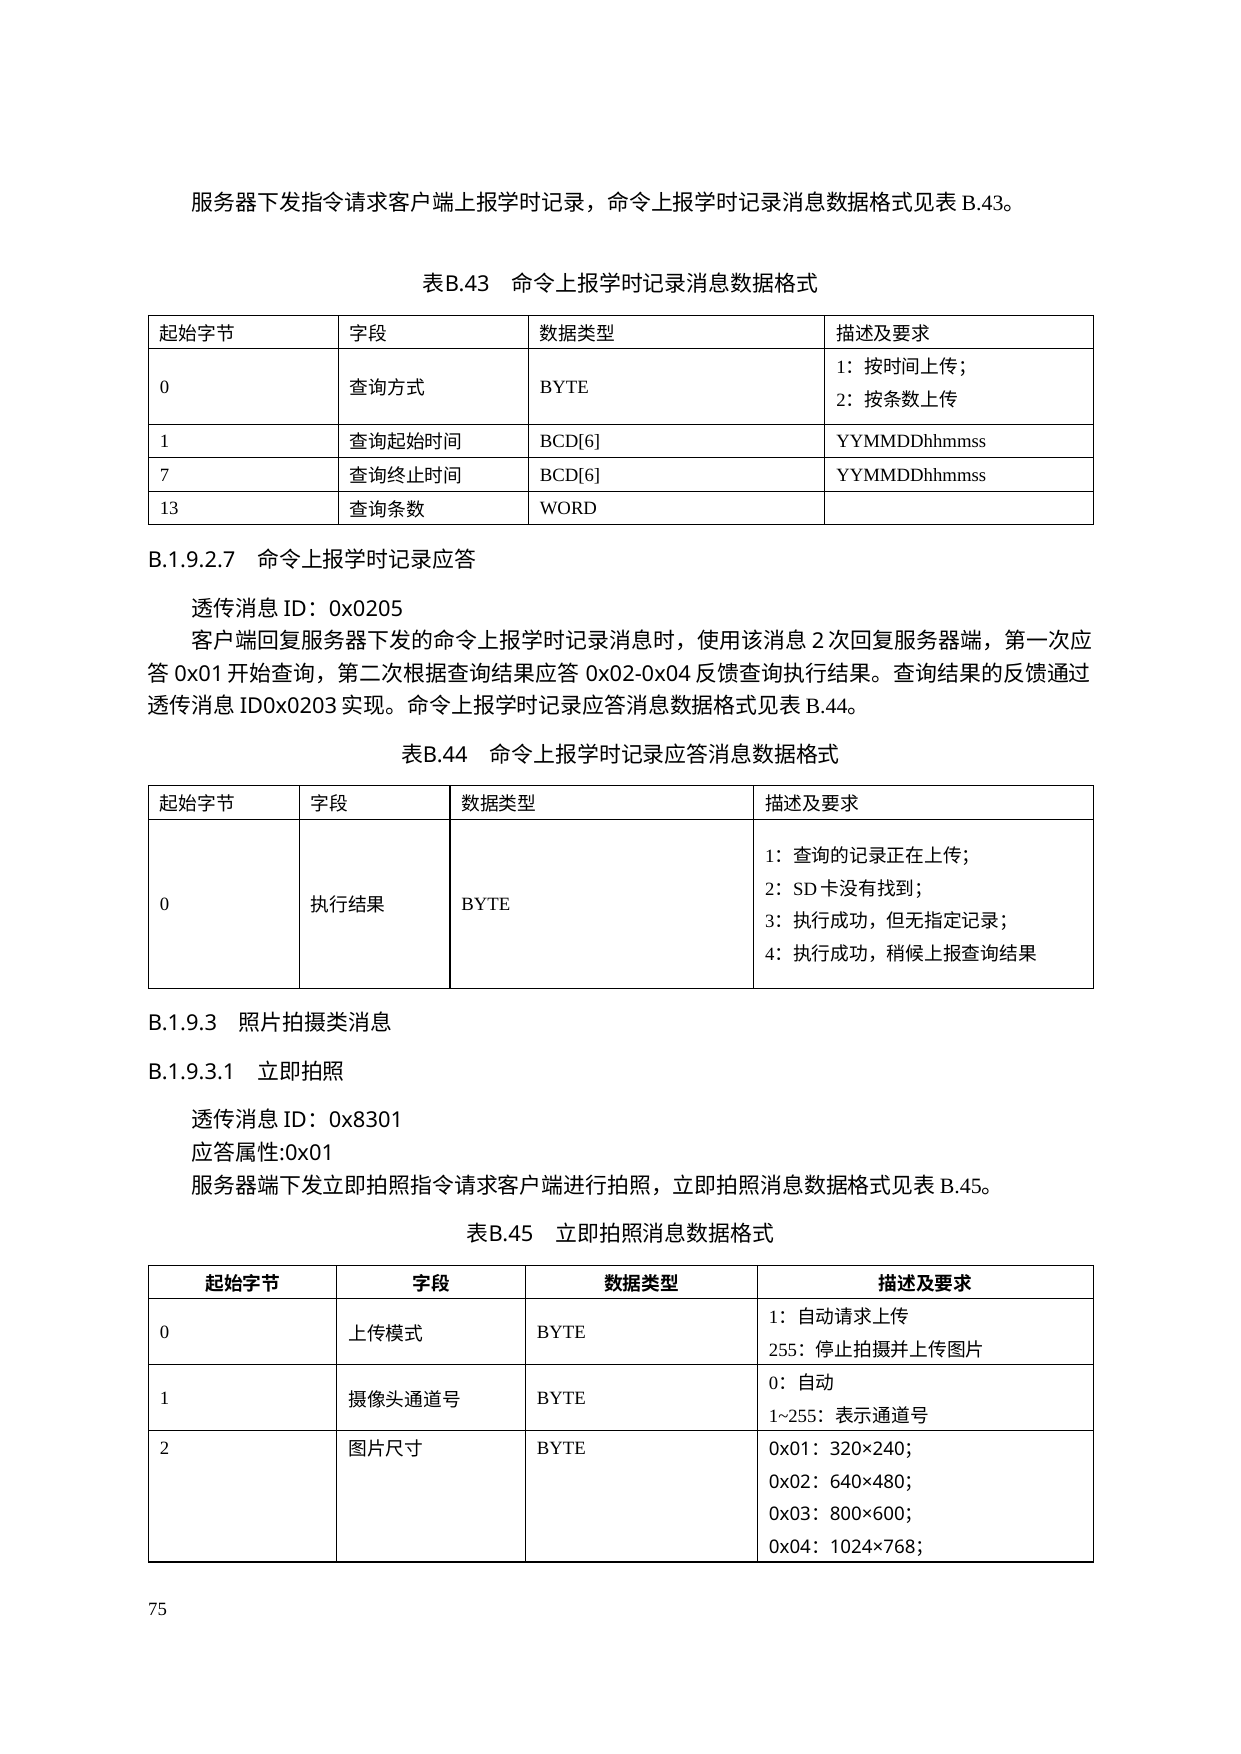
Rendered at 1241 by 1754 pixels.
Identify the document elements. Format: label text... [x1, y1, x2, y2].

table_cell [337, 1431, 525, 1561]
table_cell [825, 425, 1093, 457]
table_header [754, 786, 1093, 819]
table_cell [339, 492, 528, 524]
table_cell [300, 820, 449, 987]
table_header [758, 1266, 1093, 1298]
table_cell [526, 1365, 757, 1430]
text 命令上报学时记录消息数据格式 [148, 266, 1092, 298]
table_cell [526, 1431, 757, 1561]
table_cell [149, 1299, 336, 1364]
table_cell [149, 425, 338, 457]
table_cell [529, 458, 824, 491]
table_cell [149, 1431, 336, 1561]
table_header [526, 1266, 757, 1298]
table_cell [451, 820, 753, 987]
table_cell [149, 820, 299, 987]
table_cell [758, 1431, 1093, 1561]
text 命令上报学时记录应答 [148, 541, 1092, 574]
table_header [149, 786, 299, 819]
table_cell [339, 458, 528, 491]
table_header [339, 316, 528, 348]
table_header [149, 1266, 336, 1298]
text 立即拍照 [148, 1053, 1092, 1086]
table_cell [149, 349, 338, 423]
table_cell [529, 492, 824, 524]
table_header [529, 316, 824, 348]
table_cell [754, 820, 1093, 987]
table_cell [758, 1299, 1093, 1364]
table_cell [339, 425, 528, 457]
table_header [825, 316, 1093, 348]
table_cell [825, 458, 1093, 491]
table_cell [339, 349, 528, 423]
text 服务器下发指令请求客户端上报学时记录，命令上报学时记录消息数据格式见表B.43。 [148, 185, 1092, 217]
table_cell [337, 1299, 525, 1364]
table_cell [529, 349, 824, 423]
text 命令上报学时记录应答消息数据格式 [148, 736, 1092, 769]
text 照片拍摄类消息 [148, 1005, 1092, 1037]
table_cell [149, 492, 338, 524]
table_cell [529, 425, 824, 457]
text 透传消息ID：0x8301 [148, 1102, 1092, 1135]
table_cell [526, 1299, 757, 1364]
text 透传消息ID：0x0205 [148, 590, 1092, 623]
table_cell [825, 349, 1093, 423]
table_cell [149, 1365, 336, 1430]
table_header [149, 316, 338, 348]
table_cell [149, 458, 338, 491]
text 客户端回复服务器下发的命令上报学时记录消息时，使用该消息2次回复服务器端，第一次应答0x01开始查询，第二次根据查询结果应答0x02-0x04反馈查询执行结果。查询结果的反馈通过透传消息ID0x0203实现。命令上报学时记录应答消息数据格式见表B.44。 [148, 623, 1092, 720]
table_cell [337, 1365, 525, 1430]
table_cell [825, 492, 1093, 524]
text 应答属性:0x01 [148, 1135, 1092, 1167]
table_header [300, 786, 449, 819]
text 立即拍照消息数据格式 [148, 1216, 1092, 1248]
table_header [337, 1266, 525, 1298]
text 服务器端下发立即拍照指令请求客户端进行拍照，立即拍照消息数据格式见表B.45。 [148, 1167, 1092, 1200]
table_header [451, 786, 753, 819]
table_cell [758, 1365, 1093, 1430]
